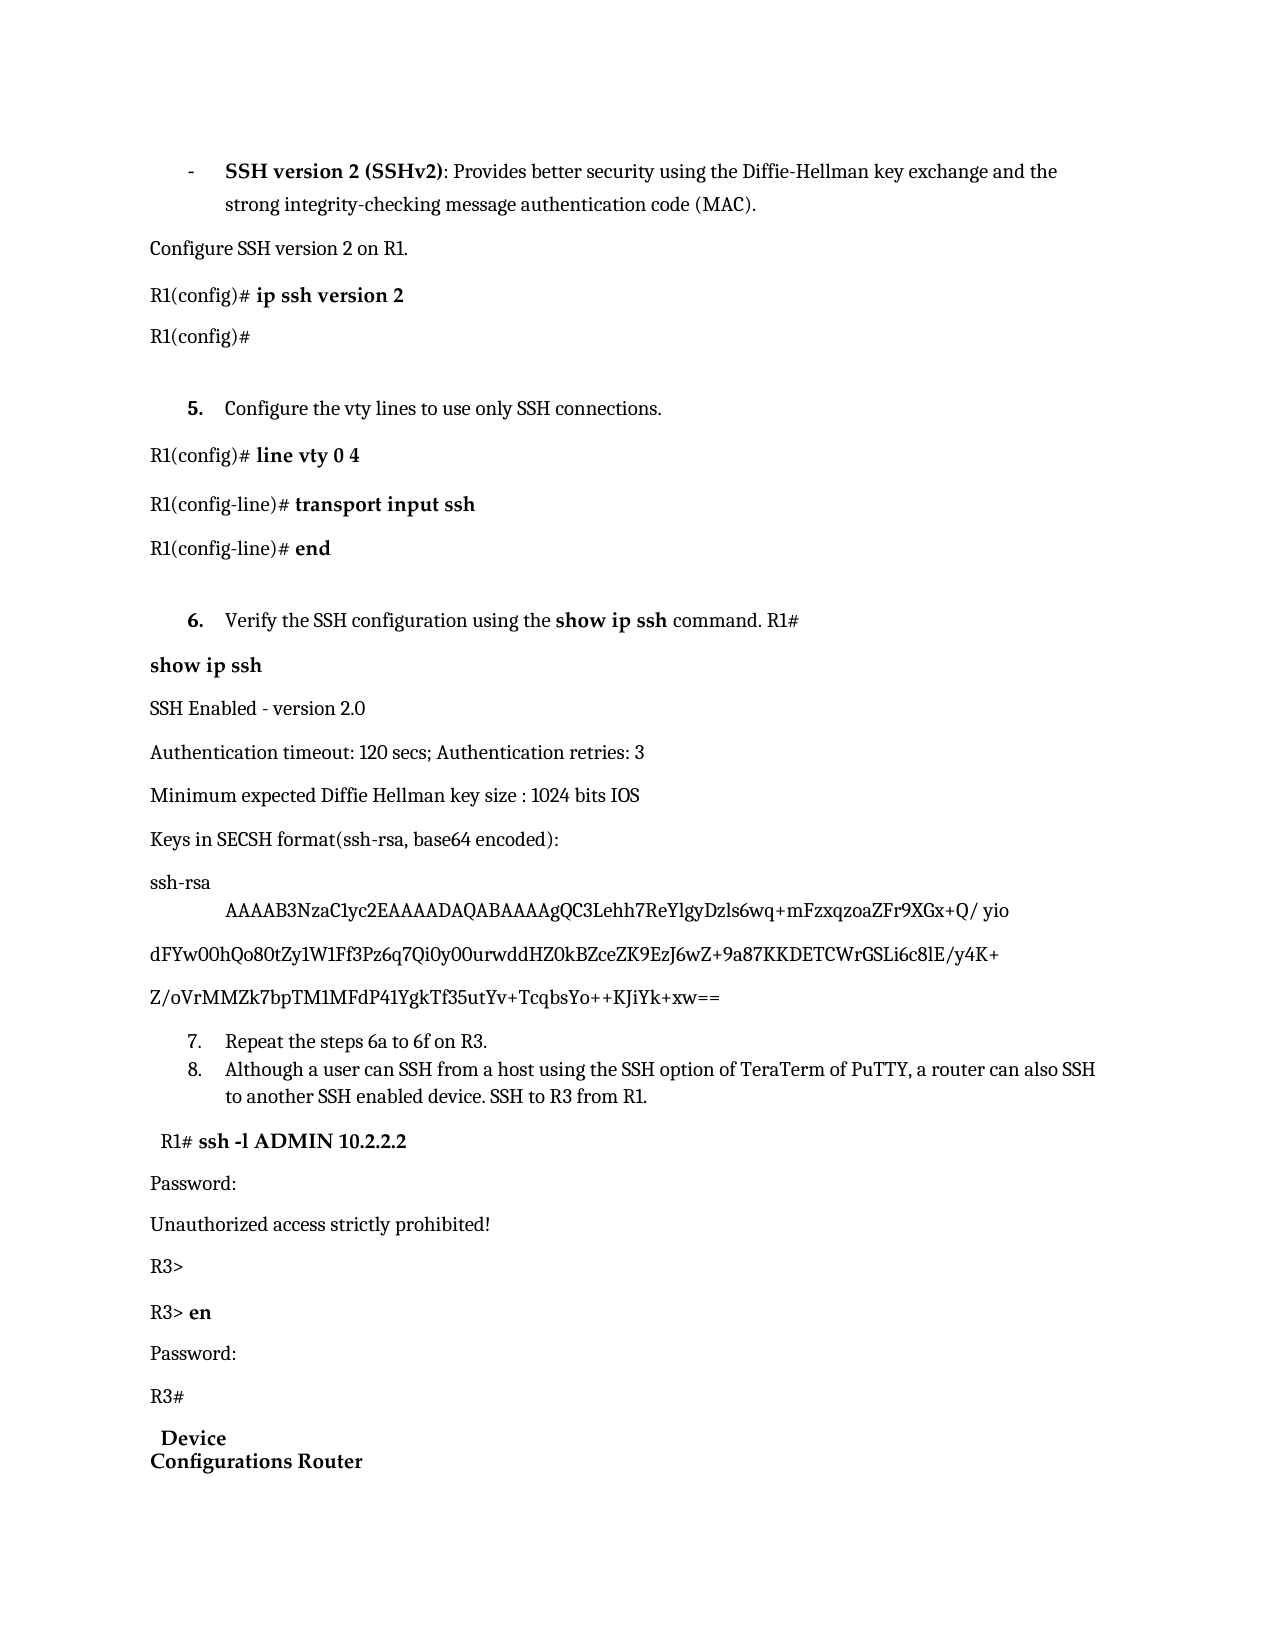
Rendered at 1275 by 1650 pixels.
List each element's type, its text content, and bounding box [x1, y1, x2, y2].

text ssh-rsa [150, 871, 1173, 895]
text R1(config-line)# end [150, 533, 1173, 561]
text Password: [150, 1171, 1173, 1195]
text dFYw00hQo80tZy1W1Ff3Pz6q7Qi0y00urwddHZ0kBZceZK9EzJ6wZ+9a87KKDETCWrGSLi6c8lE/y4K+ Z/oVrMMZk7bpTM1MFdP41YgkTf35utYv+TcqbsYo++KJiYk+xw== [150, 942, 1111, 1010]
text R1(config-line)# transport input ssh [150, 489, 1173, 517]
text R3> en [150, 1297, 1173, 1325]
list Configure the vty lines to use only SSH connections. R1(config)# line vty 0 4 [150, 396, 707, 469]
list Although a user can SSH from a host using the SSH option of TeraTerm of PuTTY, a router can also SSH to another SSH enabled device. SSH to R3 from R1. [188, 1057, 1099, 1108]
list Repeat the steps 6a to 6f on R3. [187, 1030, 1173, 1054]
text SSH Enabled - version 2.0 [150, 696, 1173, 720]
text R3# [150, 1384, 1173, 1408]
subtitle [150, 1425, 367, 1475]
text Authentication timeout: 120 secs; Authentication retries: 3 Minimum expected Diffie Hellman key size : 1024 bits IOS Keys in SECSH format(ssh-rsa, base64 encoded): [150, 741, 683, 851]
list SSH version 2 (SSHv2): Provides better security using the Diffie-Hellman key exchange and the strong integrity-checking message authentication code (MAC). [188, 148, 1112, 216]
list Verify the SSH configuration using the show ip ssh command. R1# show ip ssh [150, 606, 803, 678]
text Configure SSH version 2 on R1. R1(config)# ip ssh version 2 R1(config)# [150, 236, 502, 349]
text Unauthorized access strictly prohibited! R3> [150, 1213, 526, 1279]
subtitle R1# ssh -l ADMIN 10.2.2.2 [150, 1127, 1173, 1155]
text AAAAB3NzaC1yc2EAAAADAQABAAAAgQC3Lehh7ReYlgyDzls6wq+mFzxqzoaZFr9XGx+Q/ yio [225, 898, 1124, 922]
text Password: [150, 1342, 1173, 1366]
